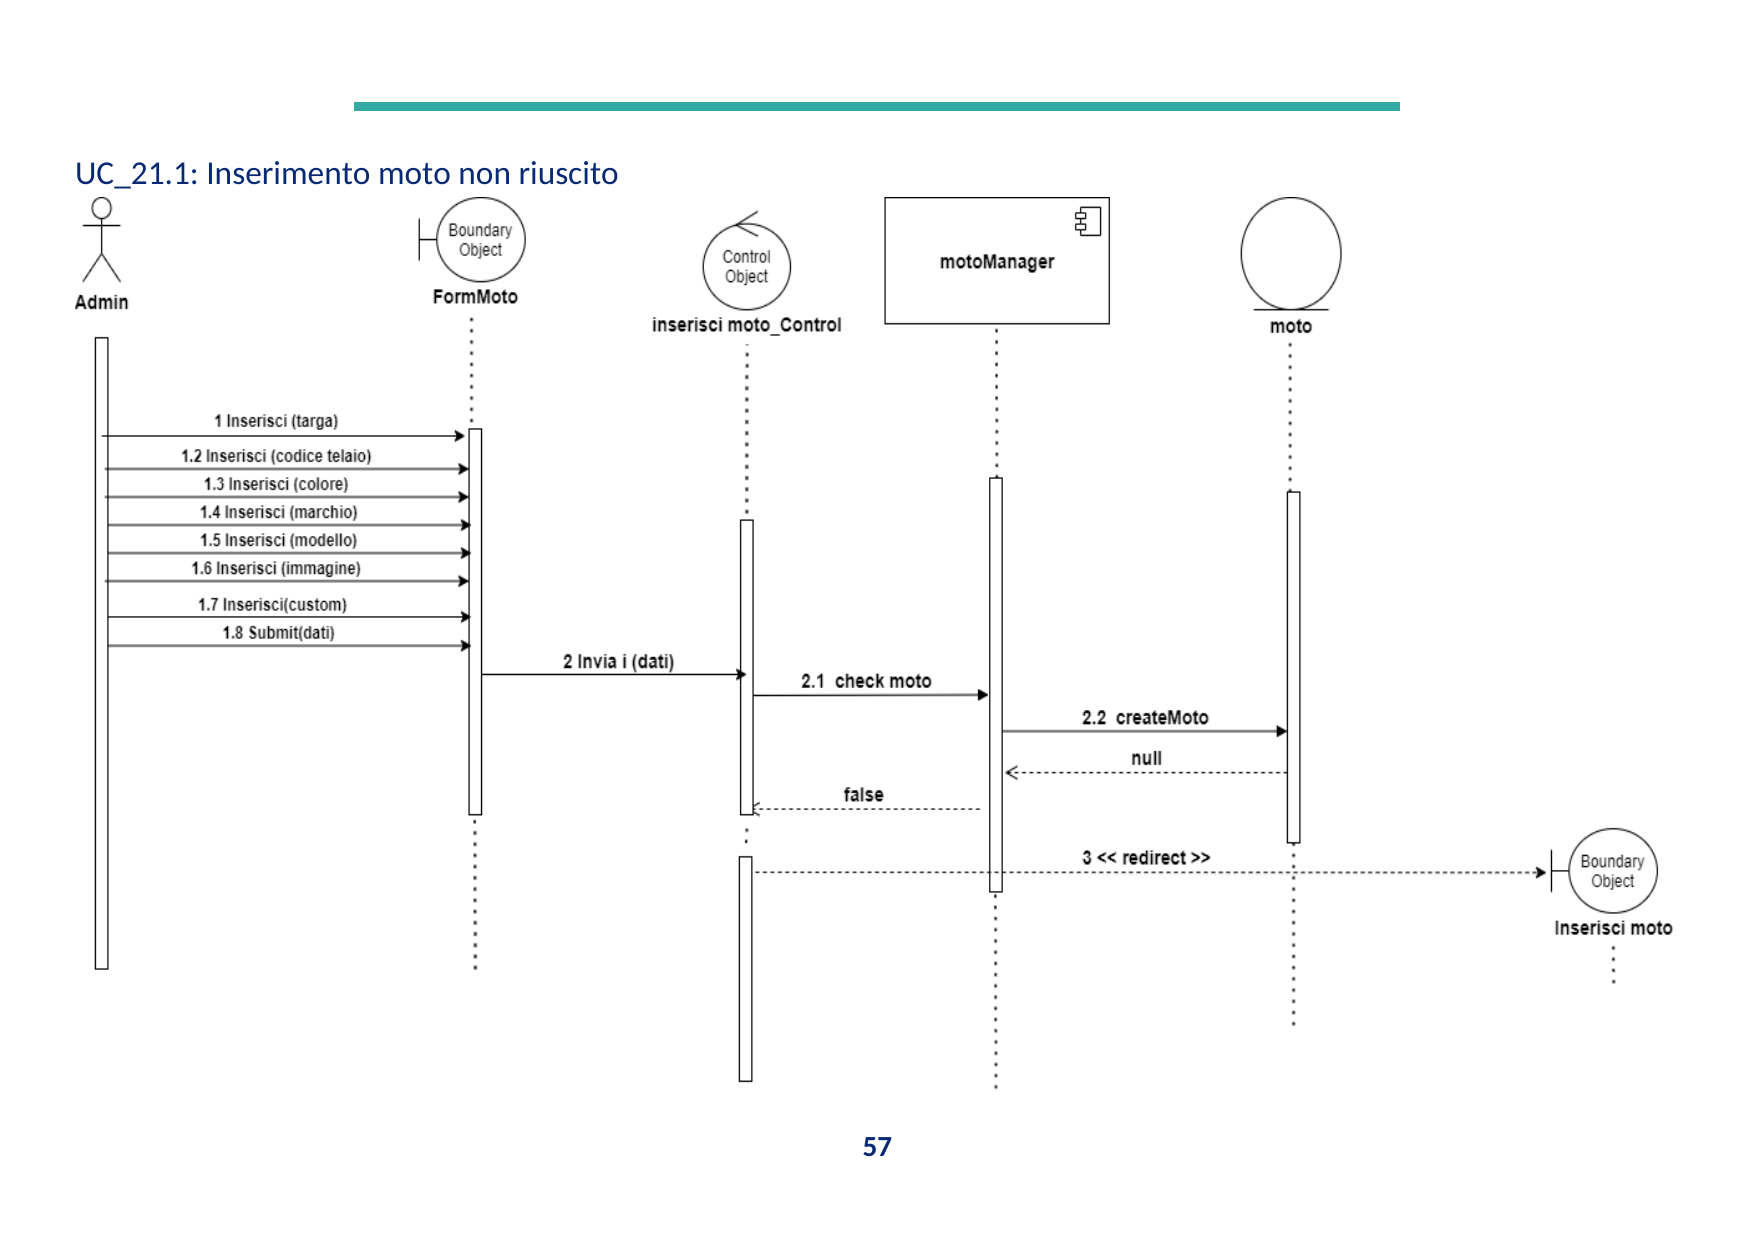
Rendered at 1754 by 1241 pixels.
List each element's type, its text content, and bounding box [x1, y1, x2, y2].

text UC_21.1: Inserimento moto non riuscito [75, 152, 1679, 197]
picture [75, 197, 1683, 1092]
